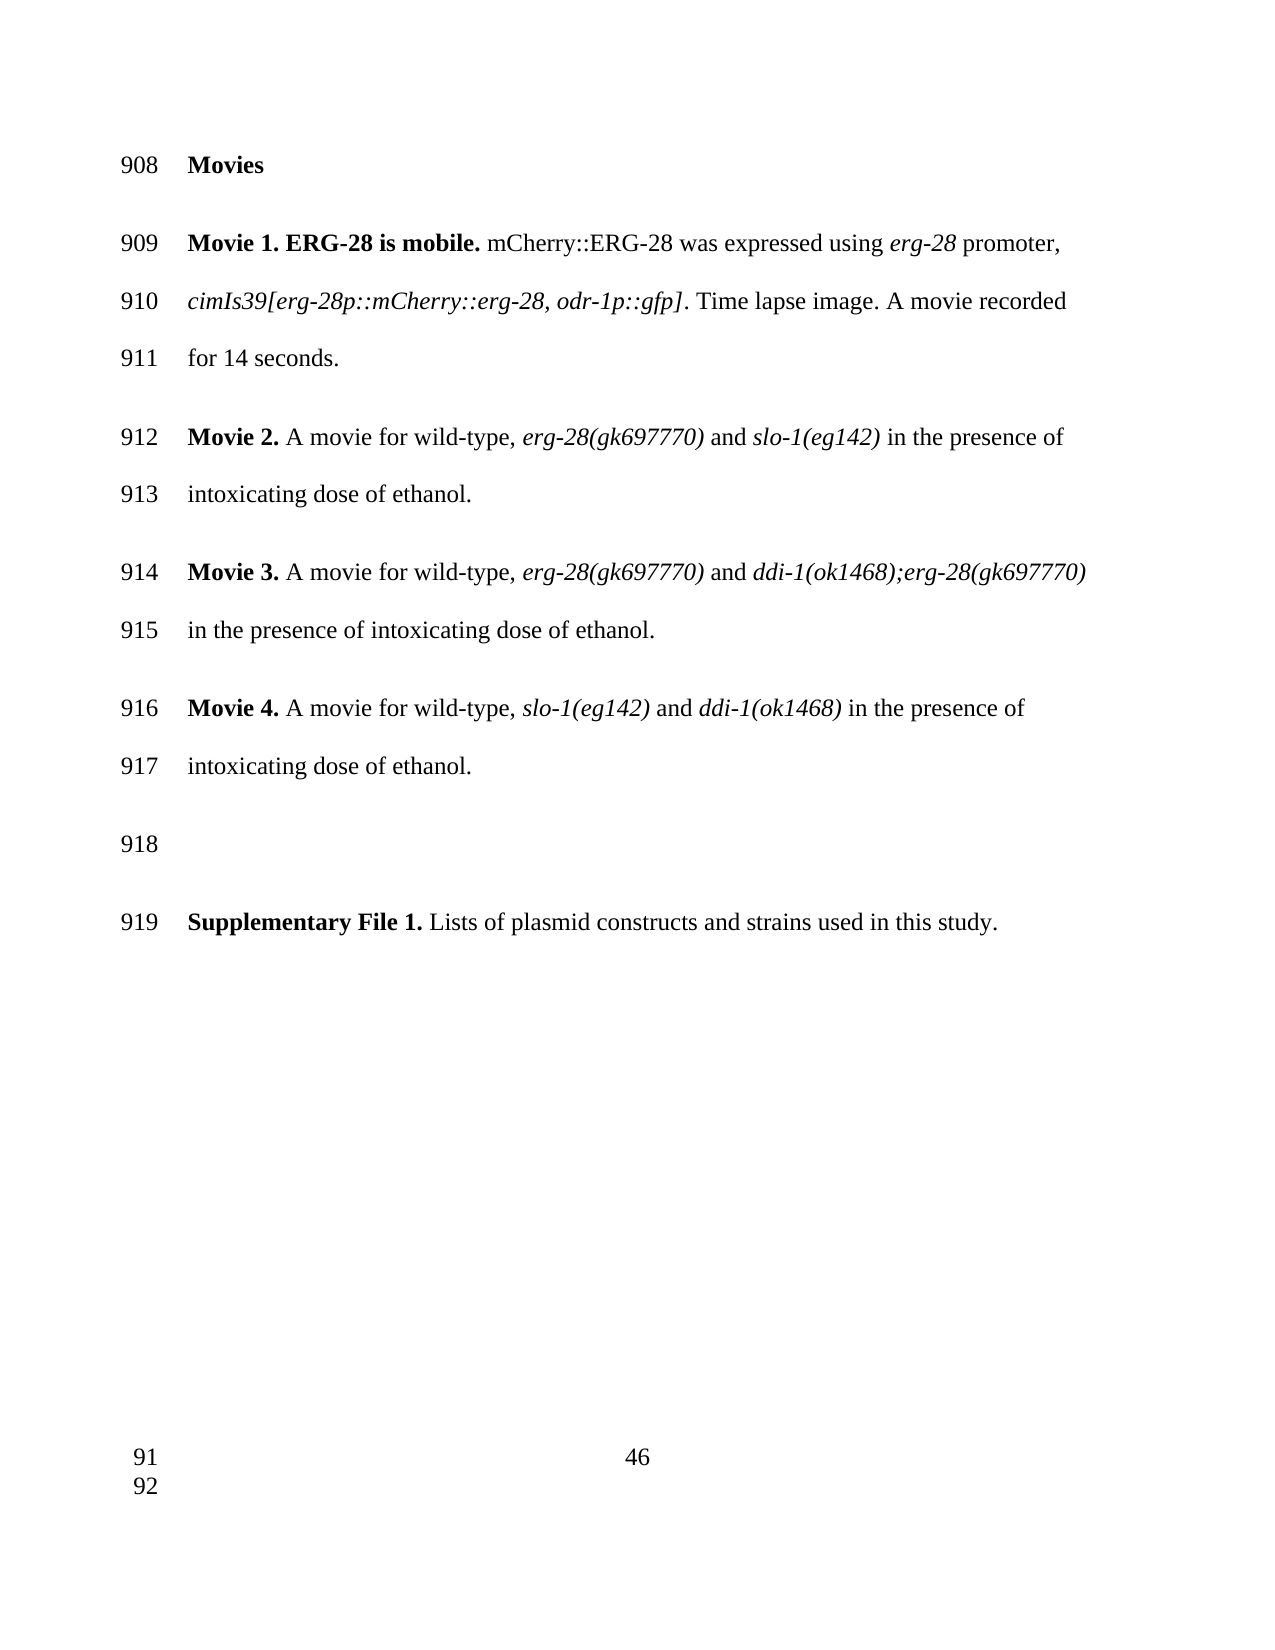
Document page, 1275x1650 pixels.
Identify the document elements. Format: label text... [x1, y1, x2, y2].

text Movie 3. A movie for wild-type, erg-28(gk697770) and ddi-1(ok1468);erg-28(gk697770) in the presence of intoxicating dose of ethanol. [187, 557, 1087, 644]
text Supplementary File 1. Lists of plasmid constructs and strains used in this study. [187, 907, 1087, 936]
text Movie 2. A movie for wild-type, erg-28(gk697770) and slo-1(eg142) in the presence of intoxicating dose of ethanol. [187, 422, 1087, 508]
text Movie 4. A movie for wild-type, slo-1(eg142) and ddi-1(ok1468) in the presence of intoxicating dose of ethanol. [187, 693, 1087, 779]
text Movies [187, 150, 1087, 179]
text Movie 1. ERG-28 is mobile. mCherry::ERG-28 was expressed using erg-28 promoter, cimIs39[erg-28p::mCherry::erg-28, odr-1p::gfp]. Time lapse image. A movie recorded for 14 seconds. [187, 228, 1087, 372]
